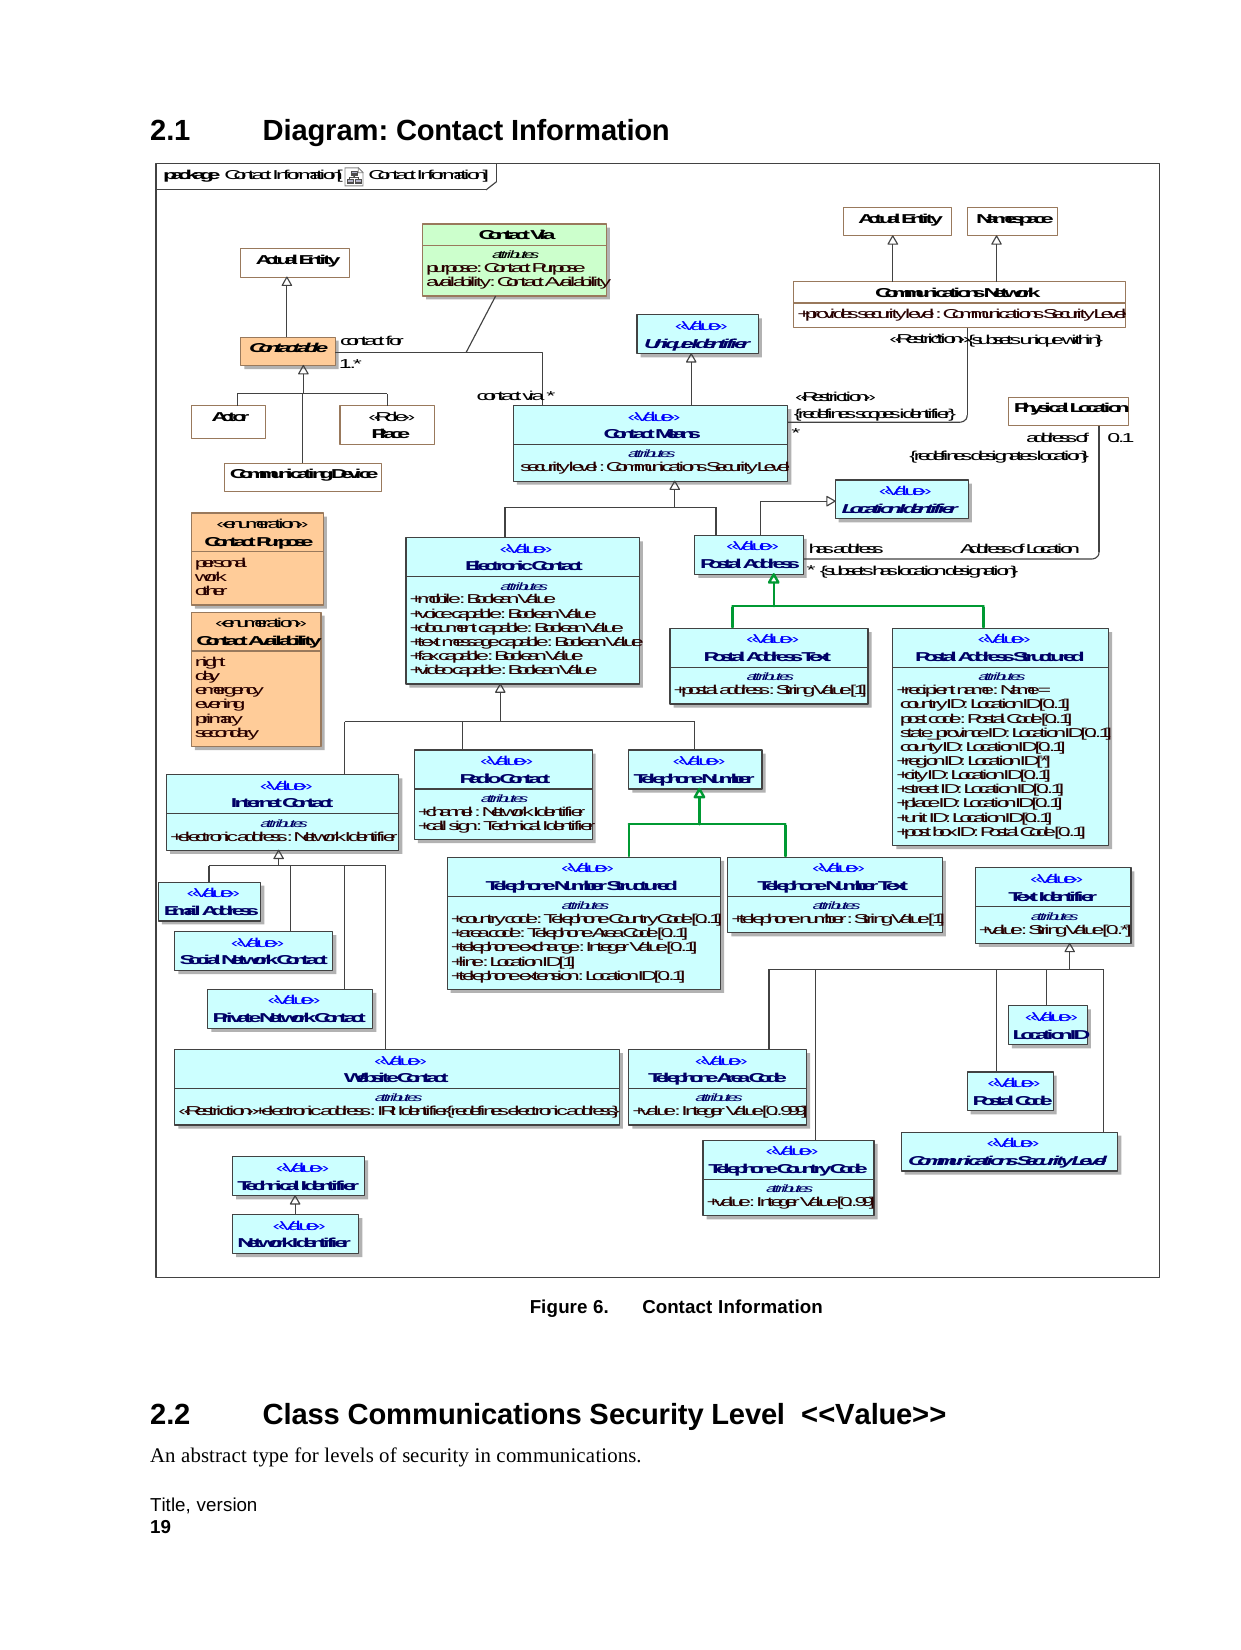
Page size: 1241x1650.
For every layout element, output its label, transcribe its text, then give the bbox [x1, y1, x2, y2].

text An abstract type for levels of security in communications. [150, 1443, 1165, 1467]
list Contact Information [187, 1296, 1165, 1317]
subtitle Class Communications Security Level <<Value>> [150, 1397, 1165, 1431]
subtitle Diagram: Contact Information [150, 112, 1165, 146]
